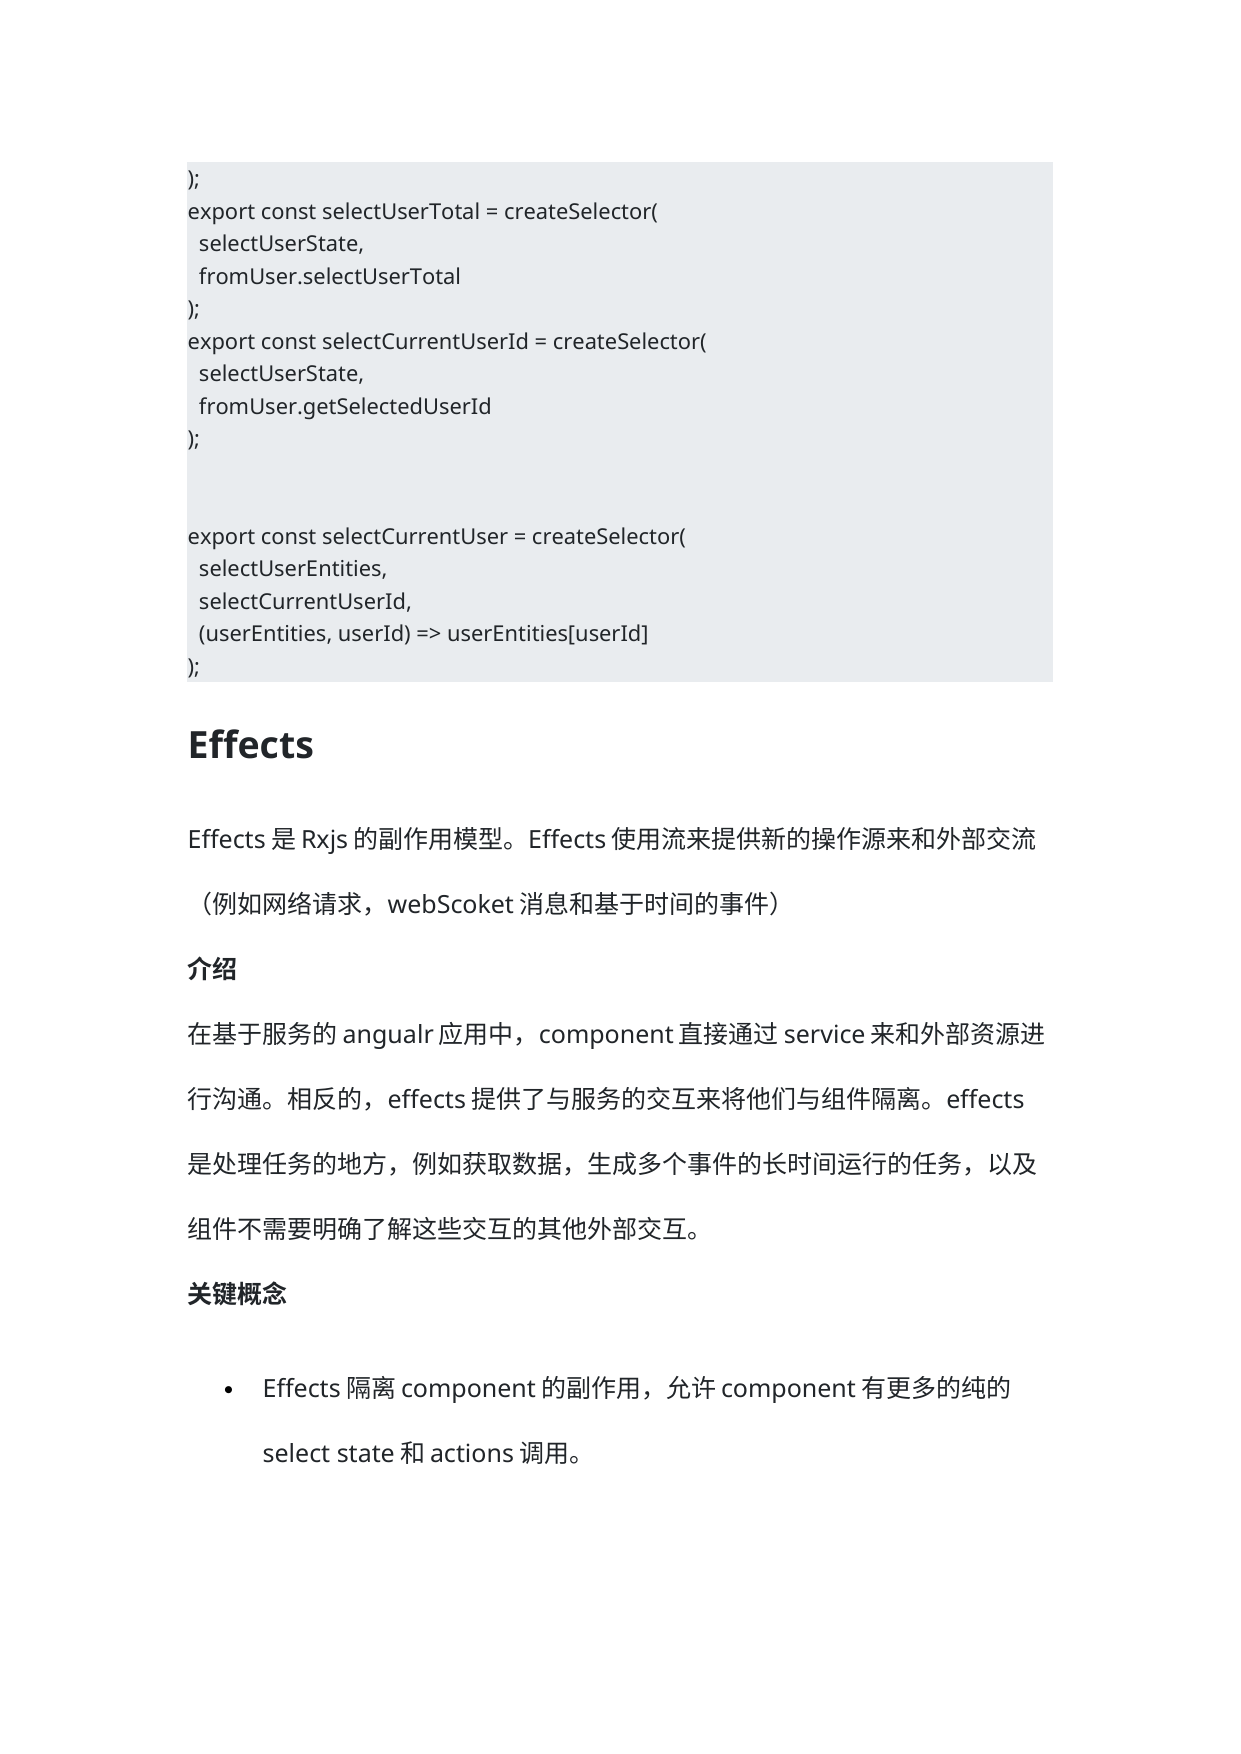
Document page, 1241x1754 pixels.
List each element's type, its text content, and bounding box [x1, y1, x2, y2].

text selectUserState, [187, 227, 1053, 259]
text ); [187, 649, 1053, 682]
text selectUserState, [187, 357, 1053, 389]
text selectUserEntities, [187, 552, 1053, 584]
text ); [187, 292, 1053, 324]
subtitle Effects [187, 711, 1053, 776]
text export const selectCurrentUserId = createSelector( [187, 324, 1053, 357]
list Effects隔离component的副作用，允许component有更多的纯的select state和actions调用。 [225, 1354, 1053, 1484]
text ); [187, 162, 1053, 194]
text (userEntities, userId) => userEntities[userId] [187, 617, 1053, 649]
text export const selectCurrentUser = createSelector( [187, 519, 1053, 552]
text selectCurrentUserId, [187, 584, 1053, 617]
text export const selectUserTotal = createSelector( [187, 194, 1053, 227]
text fromUser.selectUserTotal [187, 259, 1053, 292]
text ); [187, 422, 1053, 454]
text Effects是Rxjs的副作用模型。Effects使用流来提供新的操作源来和外部交流（例如网络请求，webScoket消息和基于时间的事件） 介绍 在基于服务的angualr应用中，component直接通过service来和外部资源进行沟通。相反的，effects提供了与服务的交互来将他们与组件隔离。effects是处理任务的地方，例如获取数据，生成多个事件的长时间运行的任务，以及组件不需要明确了解这些交互的其他外部交互。 关键概念 [187, 805, 1053, 1325]
text fromUser.getSelectedUserId [187, 389, 1053, 422]
